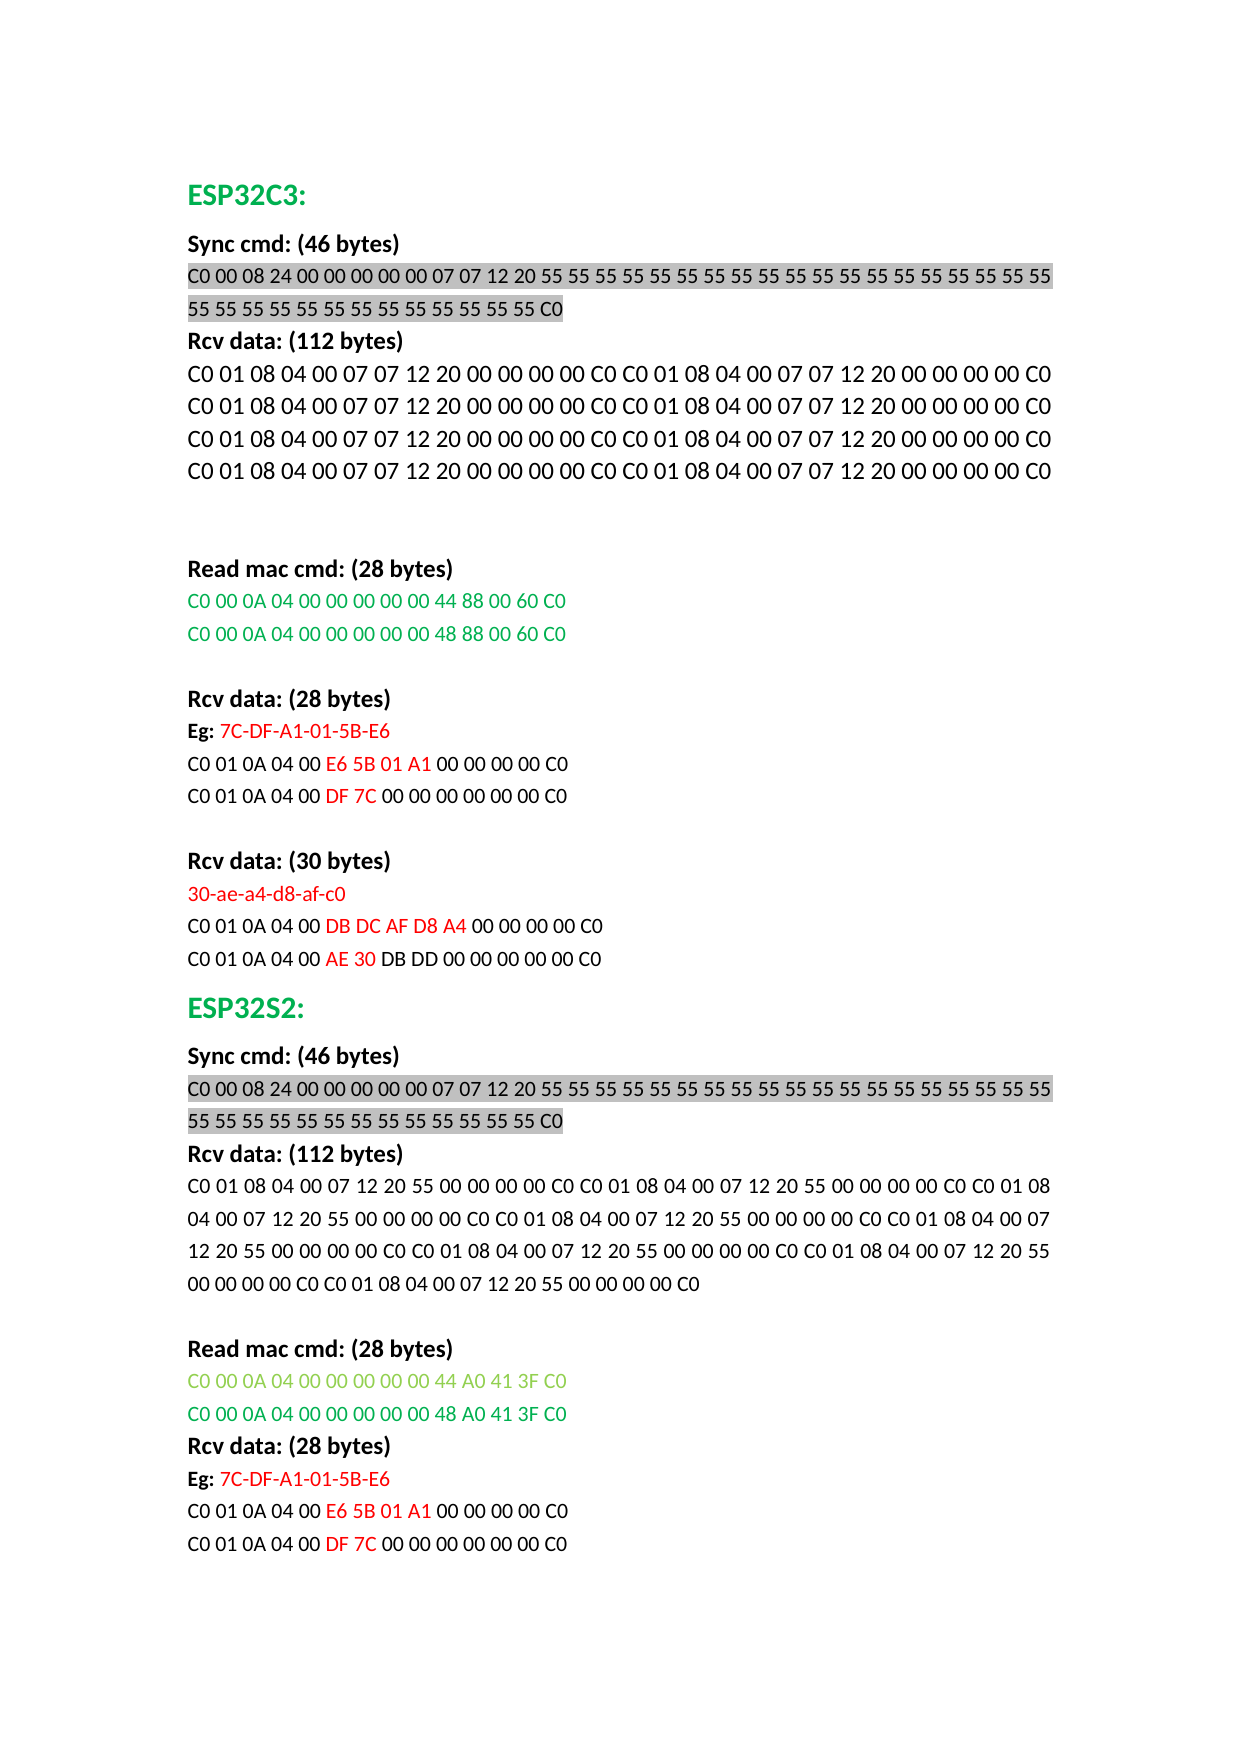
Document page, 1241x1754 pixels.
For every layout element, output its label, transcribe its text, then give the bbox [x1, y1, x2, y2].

text Rcv data: (112 bytes) [187, 324, 1053, 357]
text C0 00 0A 04 00 00 00 00 00 44 88 00 60 C0 [187, 584, 1053, 617]
text C0 00 0A 04 00 00 00 00 00 44 A0 41 3F C0 [187, 1364, 1053, 1397]
text C0 00 0A 04 00 00 00 00 00 48 88 00 60 C0 [187, 617, 1053, 649]
text Read mac cmd: (28 bytes) [187, 552, 1053, 584]
text Sync cmd: (46 bytes) [187, 227, 1053, 259]
text Rcv data: (28 bytes) [187, 682, 1053, 714]
text C0 01 0A 04 00 DB DC AF D8 A4 00 00 00 00 C0 [187, 909, 1053, 942]
text C0 01 0A 04 00 E6 5B 01 A1 00 00 00 00 C0 [187, 747, 1053, 779]
text C0 00 0A 04 00 00 00 00 00 48 A0 41 3F C0 [187, 1397, 1053, 1429]
text Sync cmd: (46 bytes) [187, 1039, 1053, 1072]
text C0 01 0A 04 00 DF 7C 00 00 00 00 00 00 C0 [187, 1527, 1053, 1559]
text Rcv data: (30 bytes) [187, 844, 1053, 877]
text ESP32C3: [187, 162, 1053, 227]
text C0 00 08 24 00 00 00 00 00 07 07 12 20 55 55 55 55 55 55 55 55 55 55 55 55 55 55 55 55 55 55 55 55 55 55 55 55 55 55 55 55 55 55 55 55 C0 [187, 259, 1053, 324]
text Rcv data: (112 bytes) [187, 1137, 1053, 1169]
text C0 01 0A 04 00 DF 7C 00 00 00 00 00 00 C0 [187, 779, 1053, 812]
text C0 01 0A 04 00 E6 5B 01 A1 00 00 00 00 C0 [187, 1494, 1053, 1527]
text Eg: 7C-DF-A1-01-5B-E6 [187, 1462, 1053, 1494]
text C0 01 08 04 00 07 07 12 20 00 00 00 00 C0 C0 01 08 04 00 07 07 12 20 00 00 00 00 C0 C0 01 08 04 00 07 07 12 20 00 00 00 00 C0 C0 01 08 04 00 07 07 12 20 00 00 00 00 C0 C0 01 08 04 00 07 07 12 20 00 00 00 00 C0 C0 01 08 04 00 07 07 12 20 00 00 00 00 C0 C0 01 08 04 00 07 07 12 20 00 00 00 00 C0 C0 01 08 04 00 07 07 12 20 00 00 00 00 C0 [187, 357, 1053, 487]
text Eg: 7C-DF-A1-01-5B-E6 [187, 714, 1053, 747]
text Rcv data: (28 bytes) [187, 1429, 1053, 1462]
text Read mac cmd: (28 bytes) [187, 1332, 1053, 1364]
text 30-ae-a4-d8-af-c0 [187, 877, 1053, 909]
text ESP32S2: [187, 974, 1053, 1039]
text C0 00 08 24 00 00 00 00 00 07 07 12 20 55 55 55 55 55 55 55 55 55 55 55 55 55 55 55 55 55 55 55 55 55 55 55 55 55 55 55 55 55 55 55 55 C0 [187, 1072, 1053, 1137]
text C0 01 0A 04 00 AE 30 DB DD 00 00 00 00 00 C0 [187, 942, 1053, 974]
